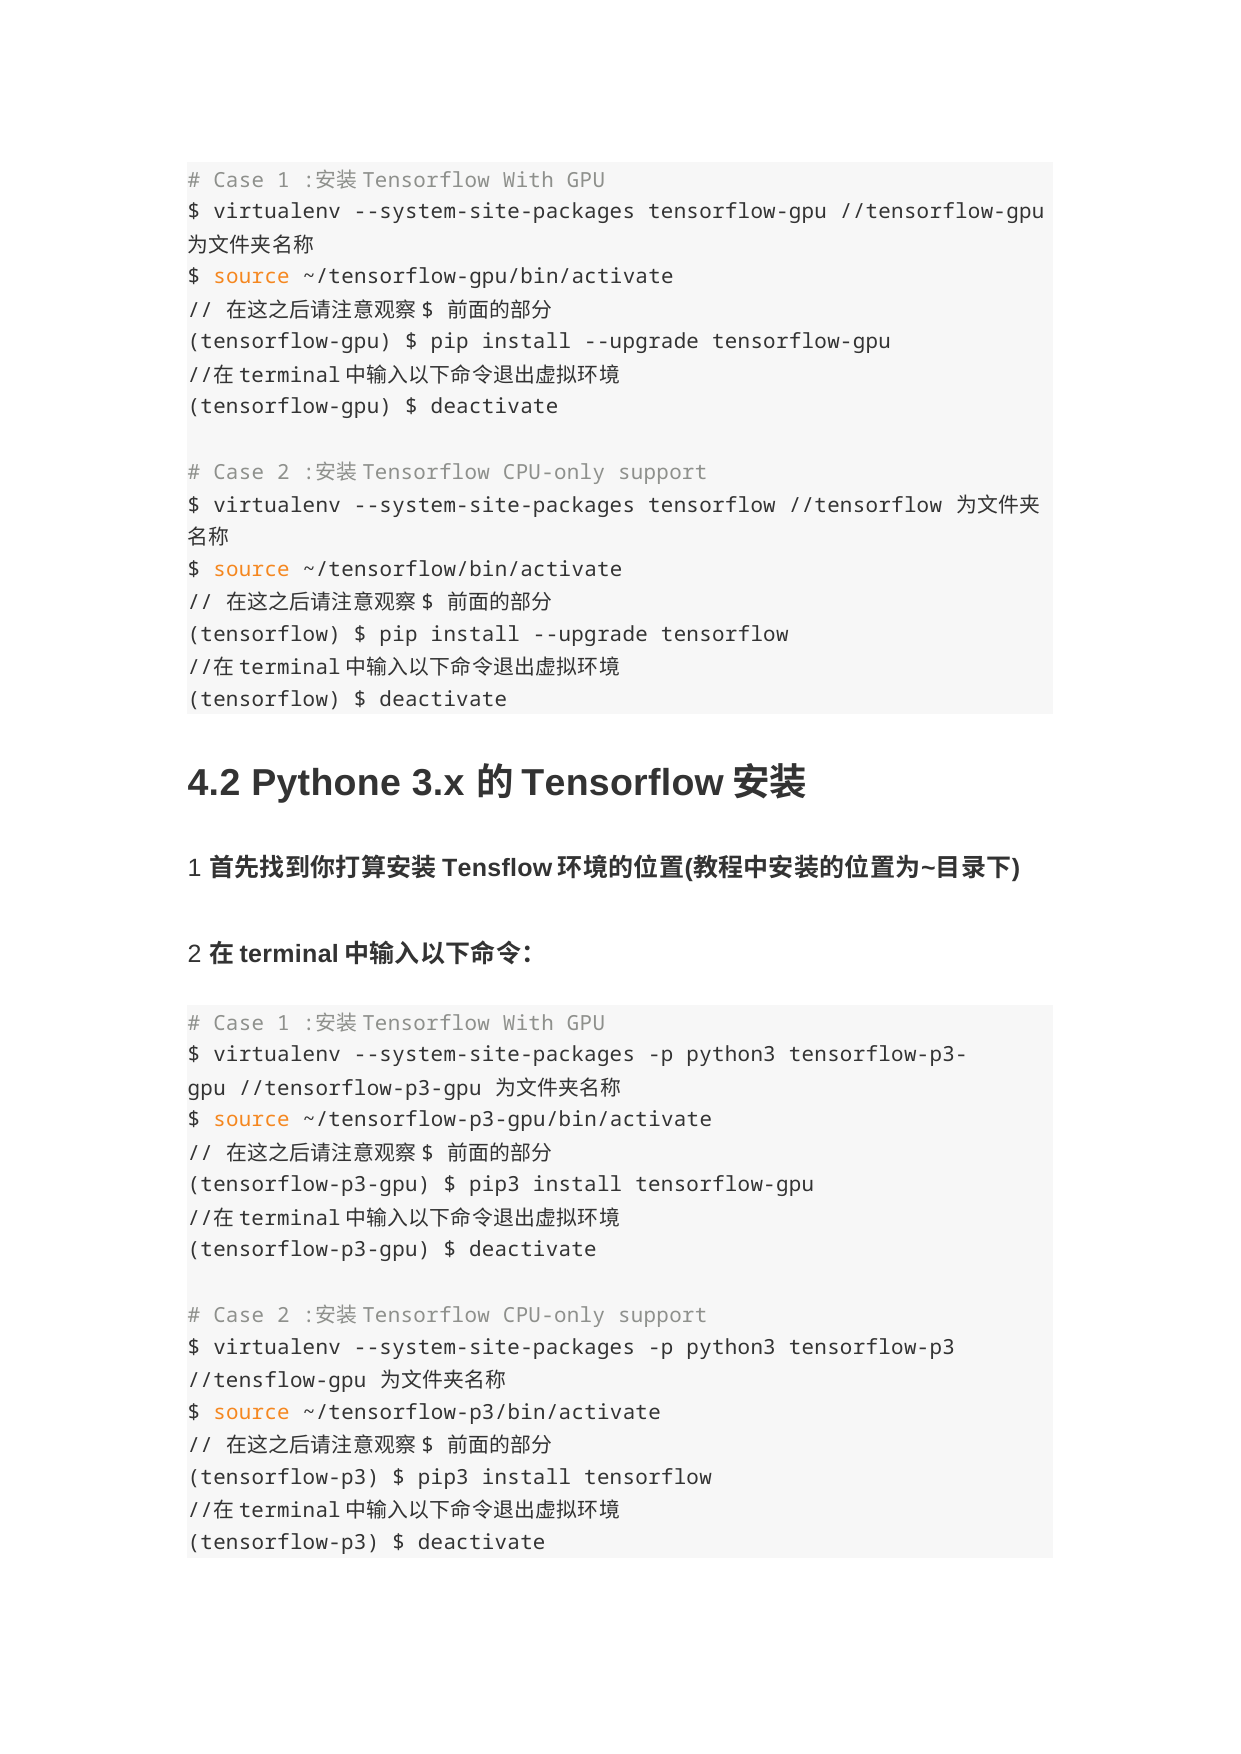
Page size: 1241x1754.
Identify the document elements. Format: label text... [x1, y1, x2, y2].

text $ virtualenv --system-site-packages tensorflow //tensorflow 为文件夹名称 [187, 487, 1053, 552]
text //在terminal中输入以下命令退出虚拟环境 [187, 649, 1053, 682]
text 4.2 Pythone 3.x 的Tensorflow安装 [187, 746, 1053, 811]
text $ source ~/tensorflow-gpu/bin/activate [187, 259, 1053, 292]
text (tensorflow-gpu) $ pip install --upgrade tensorflow-gpu [187, 324, 1053, 357]
text //在terminal中输入以下命令退出虚拟环境 [187, 1200, 1053, 1233]
text //在terminal中输入以下命令退出虚拟环境 [187, 1493, 1053, 1525]
text # Case 2 :安装Tensorflow CPU-only support [187, 1298, 1053, 1330]
text 1 首先找到你打算安装Tensflow环境的位置(教程中安装的位置为~目录下) [187, 833, 1053, 898]
text (tensorflow) $ pip install --upgrade tensorflow [187, 617, 1053, 649]
text (tensorflow-p3) $ pip3 install tensorflow [187, 1460, 1053, 1493]
text # Case 1 :安装Tensorflow With GPU [187, 1005, 1053, 1038]
text (tensorflow-p3-gpu) $ pip3 install tensorflow-gpu [187, 1168, 1053, 1200]
text $ virtualenv --system-site-packages tensorflow-gpu //tensorflow-gpu 为文件夹名称 [187, 194, 1053, 259]
text (tensorflow-p3-gpu) $ deactivate [187, 1233, 1053, 1265]
text // 在这之后请注意观察 $ 前面的部分 [187, 292, 1053, 324]
text (tensorflow) $ deactivate [187, 682, 1053, 714]
text $ virtualenv --system-site-packages -p python3 tensorflow-p3 //tensflow-gpu 为文件夹名称 [187, 1330, 1053, 1395]
text $ source ~/tensorflow/bin/activate [187, 552, 1053, 584]
text // 在这之后请注意观察 $ 前面的部分 [187, 584, 1053, 617]
text // 在这之后请注意观察 $ 前面的部分 [187, 1135, 1053, 1168]
text // 在这之后请注意观察 $ 前面的部分 [187, 1428, 1053, 1460]
text # Case 1 :安装Tensorflow With GPU [187, 162, 1053, 194]
text # Case 2 :安装Tensorflow CPU-only support [187, 454, 1053, 487]
text (tensorflow-p3) $ deactivate [187, 1525, 1053, 1558]
text (tensorflow-gpu) $ deactivate [187, 389, 1053, 422]
text $ virtualenv --system-site-packages -p python3 tensorflow-p3-gpu //tensorflow-p3-gpu 为文件夹名称 [187, 1038, 1053, 1103]
text $ source ~/tensorflow-p3/bin/activate [187, 1395, 1053, 1428]
text $ source ~/tensorflow-p3-gpu/bin/activate [187, 1103, 1053, 1135]
text //在terminal中输入以下命令退出虚拟环境 [187, 357, 1053, 389]
text 2 在terminal中输入以下命令： [187, 919, 1053, 984]
